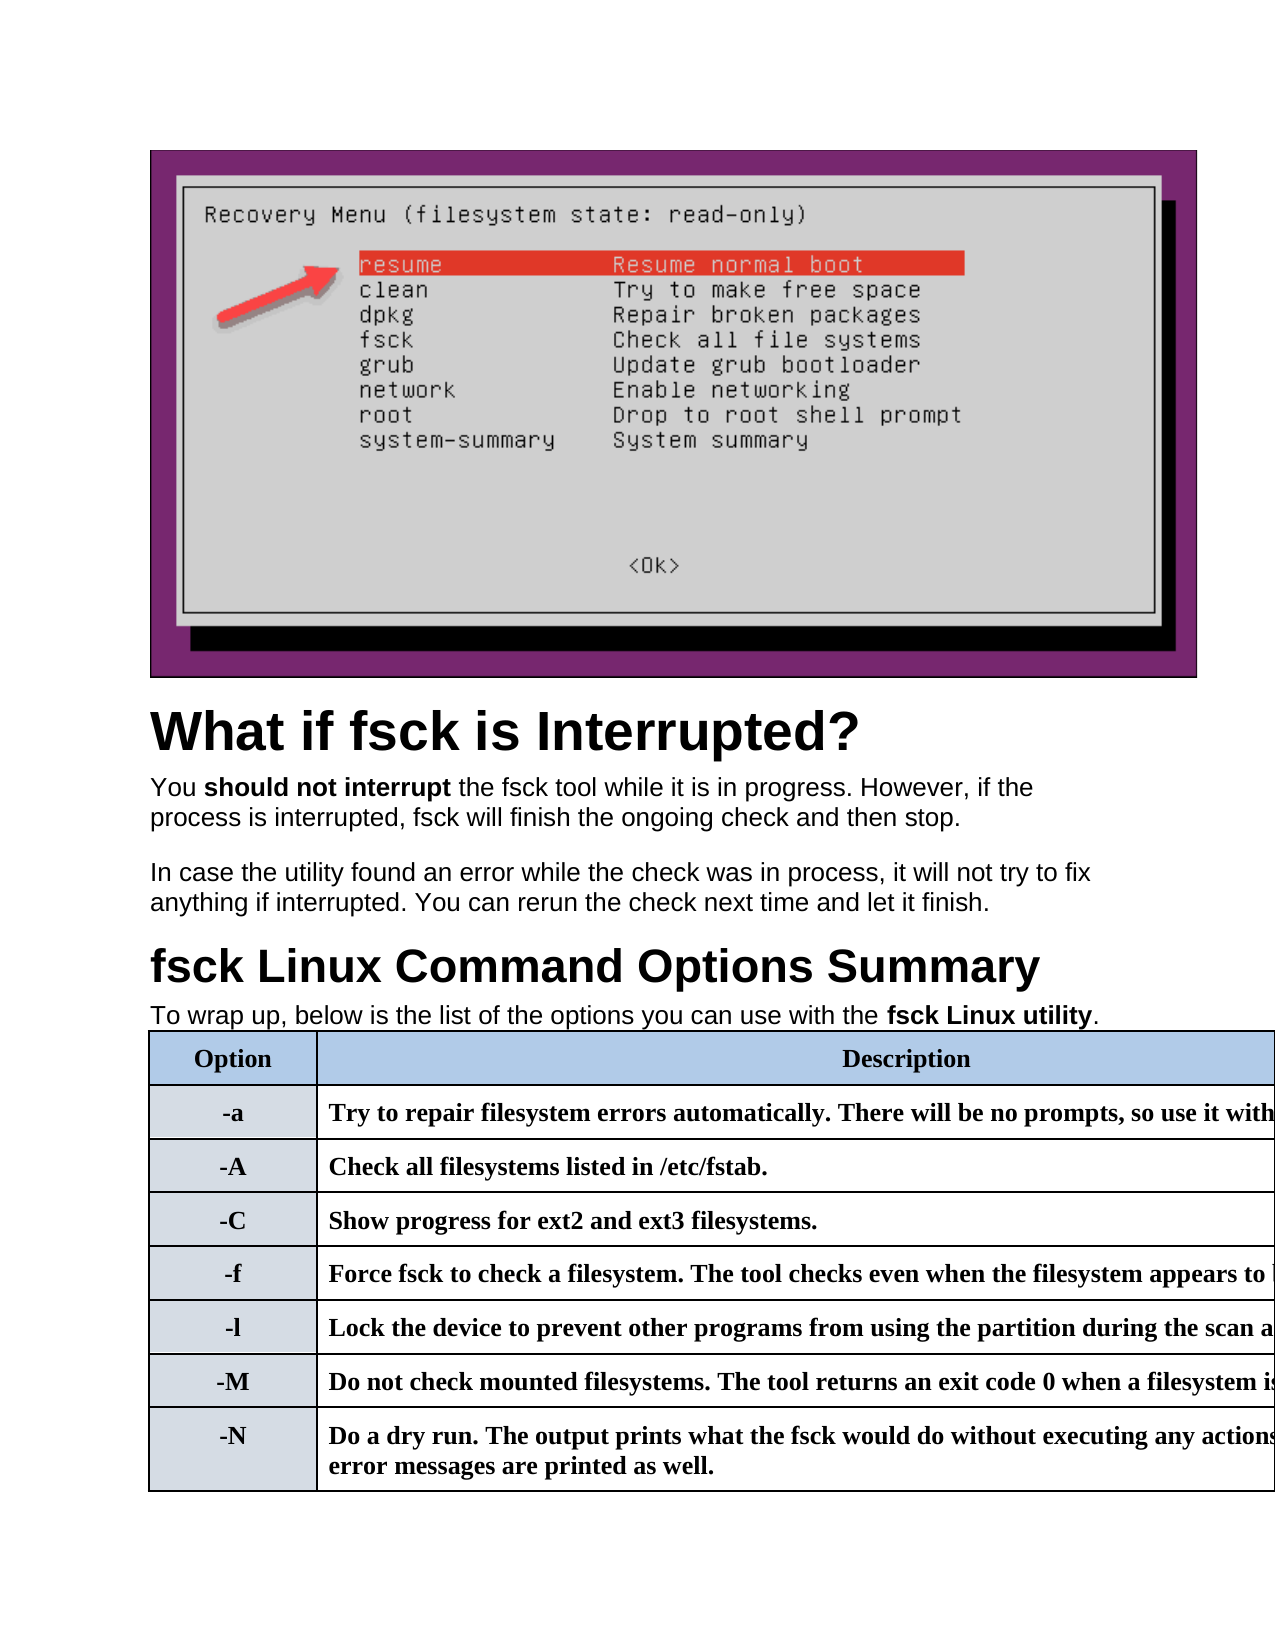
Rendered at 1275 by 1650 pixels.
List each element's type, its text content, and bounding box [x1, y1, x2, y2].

table_cell Try to repair filesystem errors automatically. There will be no prompts, so use it with caution. [318, 1086, 1274, 1137]
table_cell -N [150, 1408, 316, 1490]
table_cell -A [150, 1140, 316, 1191]
picture [150, 150, 1198, 678]
table_cell Lock the device to prevent other programs from using the partition during the scan and repair. [318, 1301, 1274, 1352]
table_cell -a [150, 1086, 316, 1137]
subtitle fsck Linux Command Options Summary [150, 938, 1125, 992]
text In case the utility found an error while the check was in process, it will not try to fix anything if interrupted. You can rerun the check next time and let it finish. [150, 857, 1125, 917]
table_cell -M [150, 1355, 316, 1406]
table_cell Do a dry run. The output prints what the fsck would do without executing any actions. The warning or error messages are printed as well. [318, 1408, 1274, 1490]
table_cell -C [150, 1193, 316, 1245]
text You should not interrupt the fsck tool while it is in progress. However, if the process is interrupted, fsck will finish the ongoing check and then stop. [150, 772, 1125, 831]
table_header Option [150, 1032, 316, 1084]
table_cell Check all filesystems listed in /etc/fstab. [318, 1140, 1274, 1191]
subtitle What if fsck is Interrupted? [150, 699, 1125, 762]
text To wrap up, below is the list of the options you can use with the fsck Linux utility. [150, 1000, 1125, 1030]
table_header Description [318, 1032, 1274, 1084]
table_cell Do not check mounted filesystems. The tool returns an exit code 0 when a filesystem is mounted. [318, 1355, 1274, 1406]
table_cell -f [150, 1247, 316, 1299]
table_cell Show progress for ext2 and ext3 filesystems. [318, 1193, 1274, 1245]
table_cell Force fsck to check a filesystem. The tool checks even when the filesystem appears to be clean. [318, 1247, 1274, 1299]
table_cell -l [150, 1301, 316, 1352]
